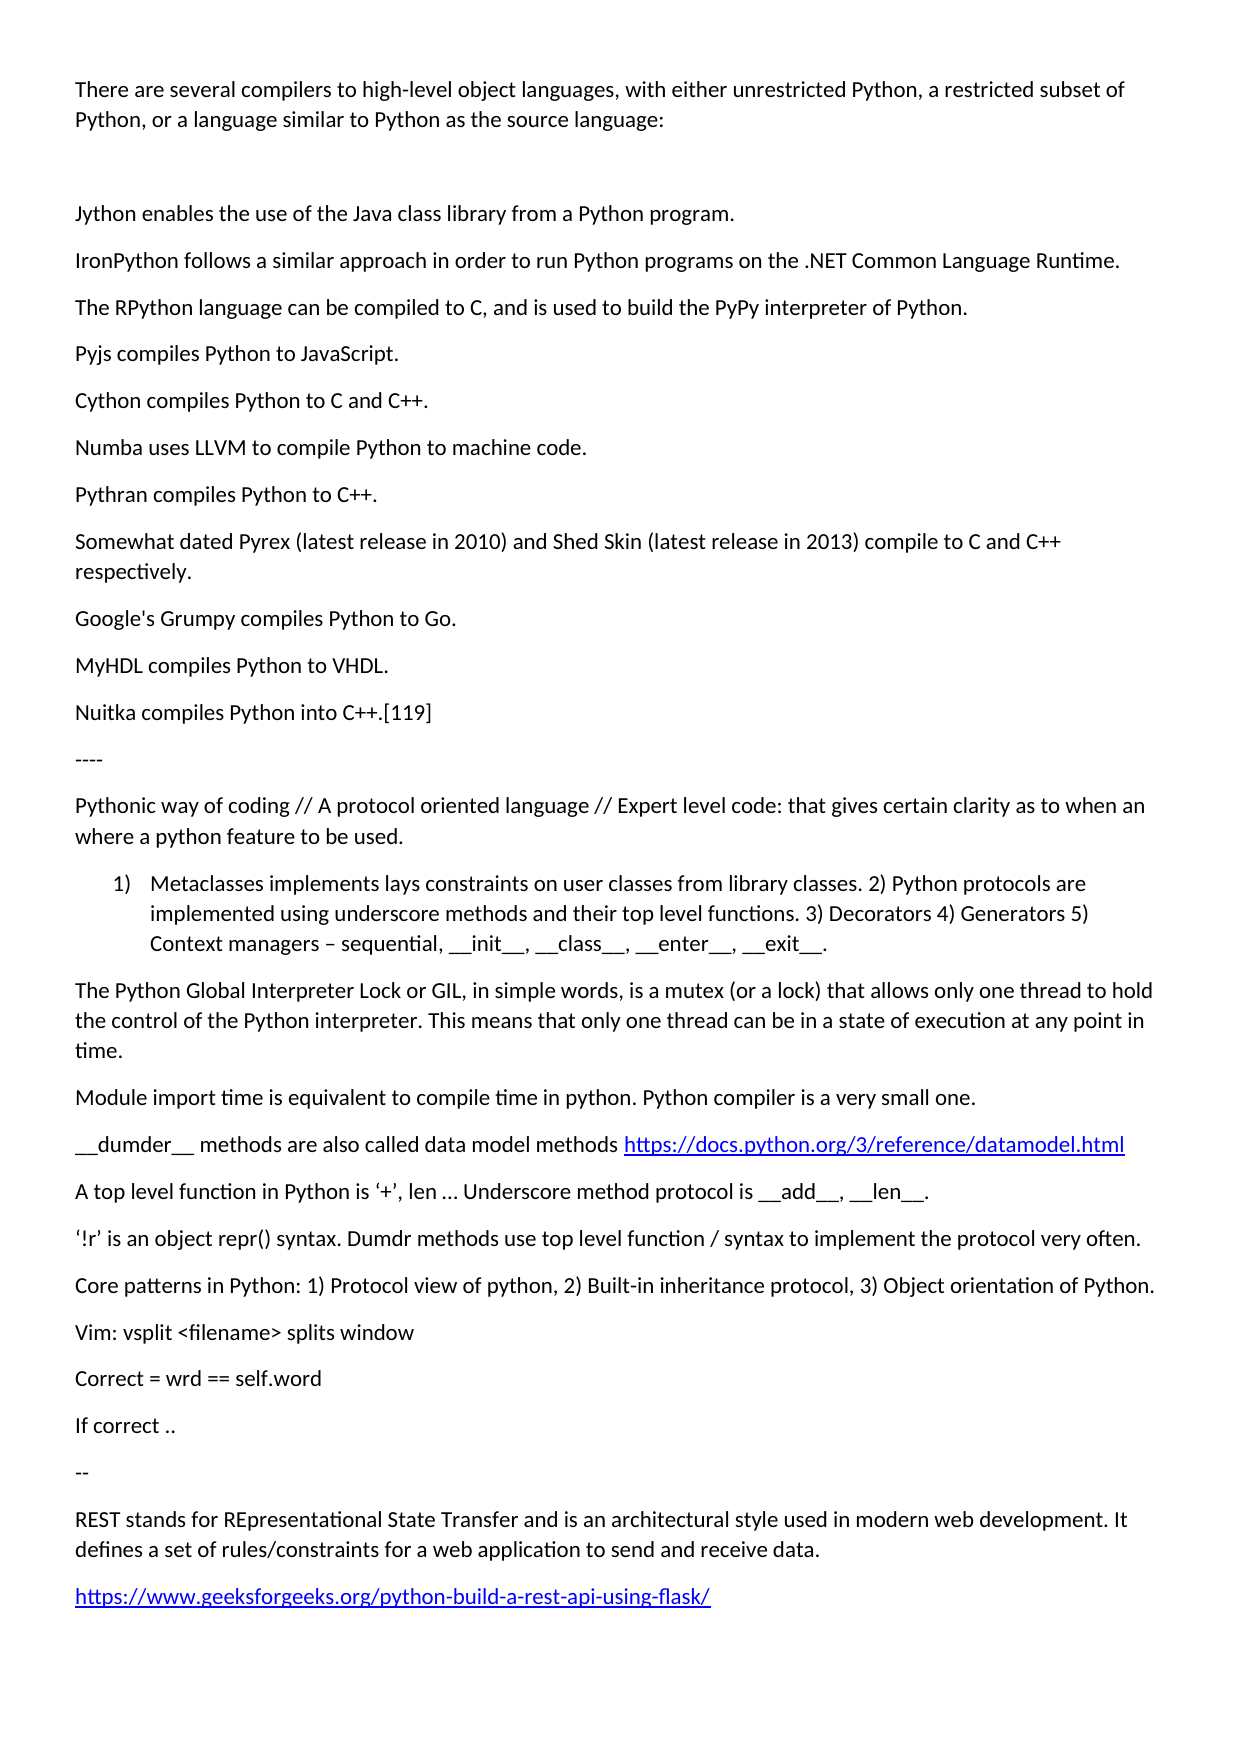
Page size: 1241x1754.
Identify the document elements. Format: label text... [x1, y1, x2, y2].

text The Python Global Interpreter Lock or GIL, in simple words, is a mutex (or a lock) that allows only one thread to hold the control of the Python interpreter. This means that only one thread can be in a state of execution at any point in time. [75, 976, 1165, 1064]
text Jython enables the use of the Java class library from a Python program. [75, 199, 1165, 227]
text Google's Grumpy compiles Python to Go. [75, 604, 1165, 632]
list Metaclasses implements lays constraints on user classes from library classes. 2) Python protocols are implemented using underscore methods and their top level functions. 3) Decorators 4) Generators 5) Context managers – sequential, __init__, __class__, __enter__, __exit__. [112, 869, 1165, 957]
text The RPython language can be compiled to C, and is used to build the PyPy interpreter of Python. [75, 293, 1165, 321]
text Core patterns in Python: 1) Protocol view of python, 2) Built-in inheritance protocol, 3) Object orientation of Python. [75, 1271, 1165, 1299]
text Pyjs compiles Python to JavaScript. [75, 339, 1165, 368]
text Pythran compiles Python to C++. [75, 480, 1165, 508]
text __dumder__ methods are also called data model methods https://docs.python.org/3/reference/datamodel.html [75, 1130, 1165, 1158]
text If correct .. [75, 1411, 1165, 1439]
text ‘!r’ is an object repr() syntax. Dumdr methods use top level function / syntax to implement the protocol very often. [75, 1224, 1165, 1252]
text Cython compiles Python to C and C++. [75, 386, 1165, 414]
text Somewhat dated Pyrex (latest release in 2010) and Shed Skin (latest release in 2013) compile to C and C++ respectively. [75, 527, 1165, 585]
text https://www.geeksforgeeks.org/python-build-a-rest-api-using-flask/ [75, 1582, 1165, 1610]
text IronPython follows a similar approach in order to run Python programs on the .NET Common Language Runtime. [75, 246, 1165, 274]
text MyHDL compiles Python to VHDL. [75, 651, 1165, 679]
text Nuitka compiles Python into C++.[119] [75, 698, 1165, 726]
text ---- [75, 745, 1165, 773]
text -- [75, 1458, 1165, 1486]
text Vim: vsplit <filename> splits window [75, 1318, 1165, 1346]
text Pythonic way of coding // A protocol oriented language // Expert level code: that gives certain clarity as to when an where a python feature to be used. [75, 792, 1165, 850]
text Correct = wrd == self.word [75, 1364, 1165, 1393]
text Numba uses LLVM to compile Python to machine code. [75, 433, 1165, 461]
text A top level function in Python is ‘+’, len … Underscore method protocol is __add__, __len__. [75, 1177, 1165, 1205]
text Module import time is equivalent to compile time in python. Python compiler is a very small one. [75, 1083, 1165, 1111]
